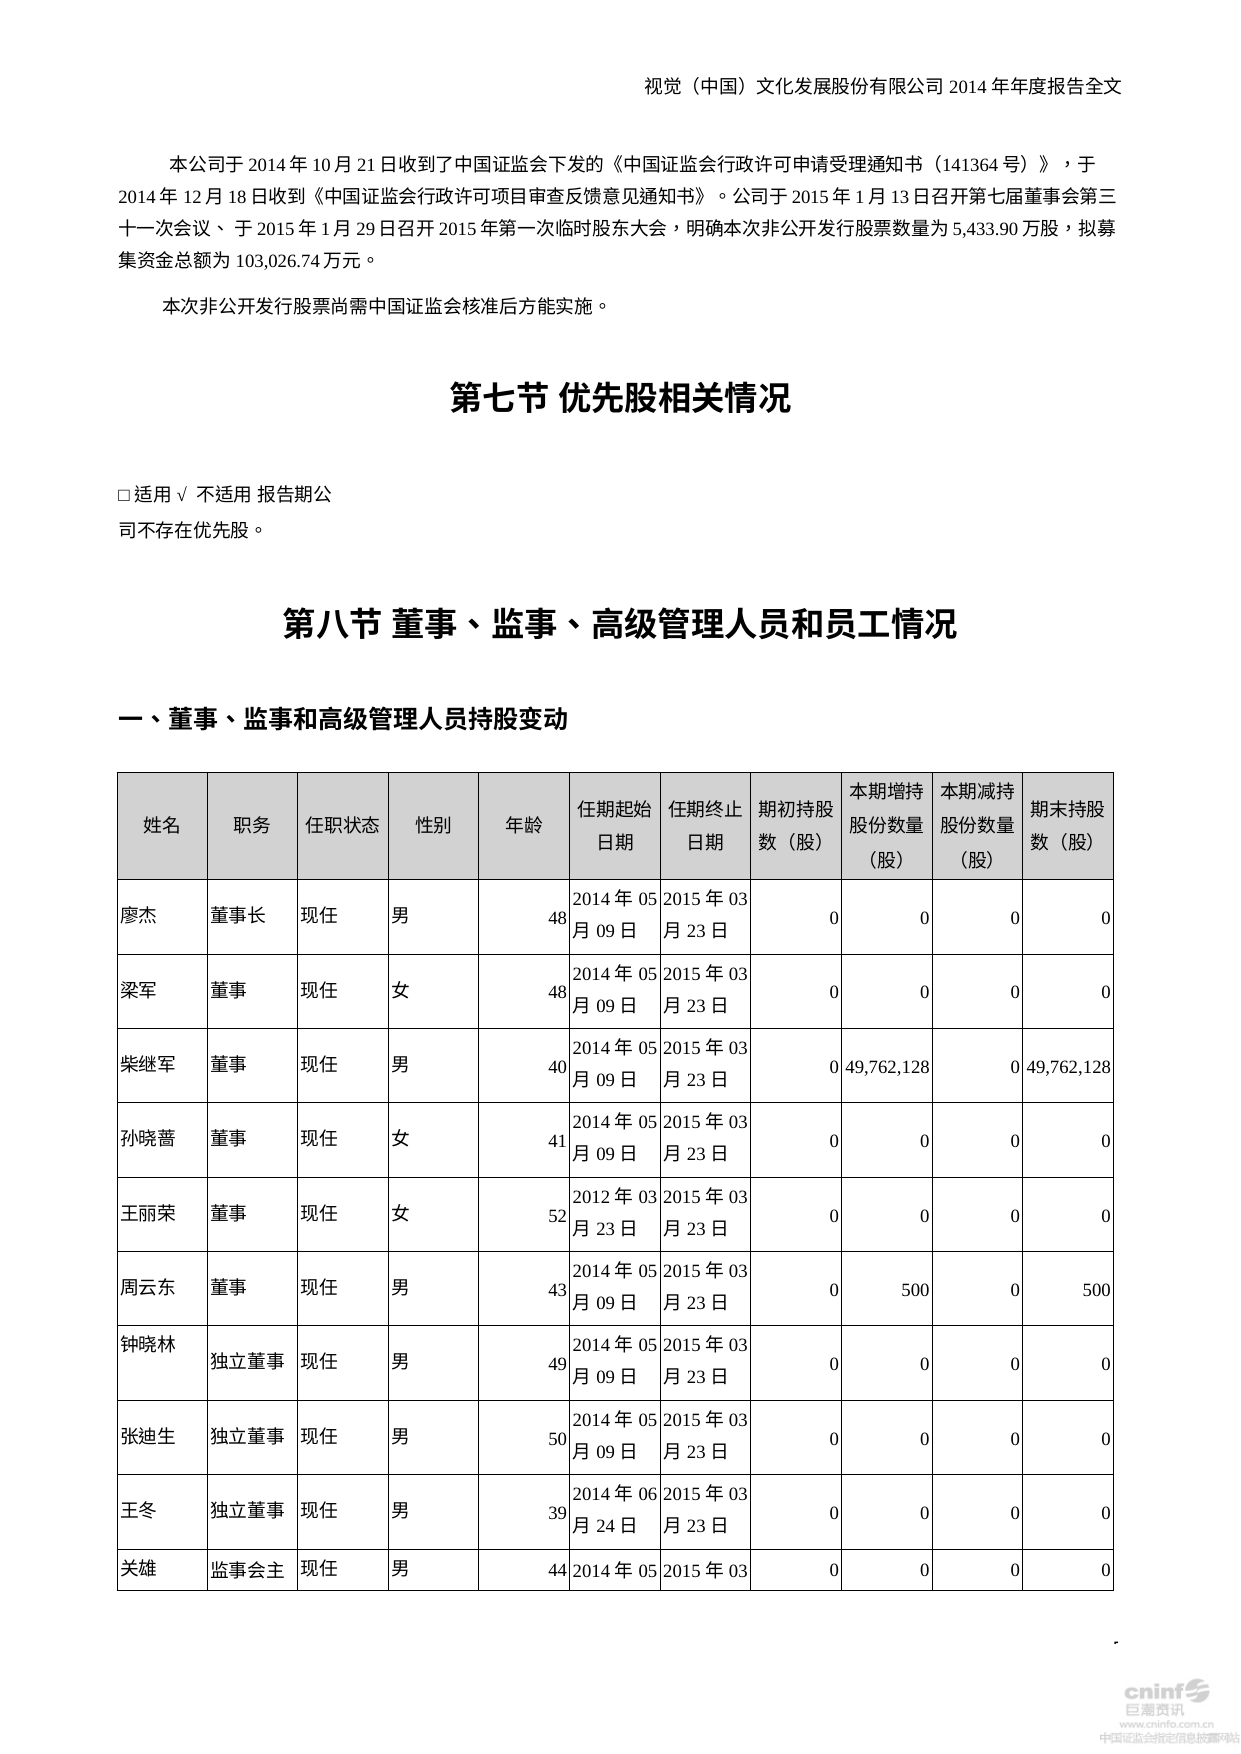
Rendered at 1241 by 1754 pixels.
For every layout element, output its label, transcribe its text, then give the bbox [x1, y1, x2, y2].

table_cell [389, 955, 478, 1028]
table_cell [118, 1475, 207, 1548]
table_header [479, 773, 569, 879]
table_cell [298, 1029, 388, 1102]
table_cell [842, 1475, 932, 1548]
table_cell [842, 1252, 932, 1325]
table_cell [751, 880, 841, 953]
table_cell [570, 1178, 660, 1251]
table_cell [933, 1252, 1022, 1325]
text 本公司于2014年10月21日收到了中国证监会下发的《中国证监会行政许可申请受理通知书（141364号）》，于2014年 12月18日收到《中国证监会行政许可项目审查反馈意见通知书》。公司于2015年1月13日召开第七届董事会第三十一次会议、 于2015年1月29日召开2015年第一次临时股东大会，明确本次非公开发行股票数量为5,433.90万股，拟募集资金总额为 103,026.74万元。 [118, 152, 1133, 273]
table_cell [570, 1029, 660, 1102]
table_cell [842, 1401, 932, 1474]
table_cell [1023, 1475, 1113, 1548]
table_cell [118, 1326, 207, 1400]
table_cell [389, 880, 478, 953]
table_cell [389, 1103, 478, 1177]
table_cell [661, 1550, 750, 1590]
subtitle 第七节 优先股相关情况 [276, 375, 964, 421]
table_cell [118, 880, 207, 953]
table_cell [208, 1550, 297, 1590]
text □ 适用 √ 不适用 报告期公司不存在优先股。 [118, 481, 345, 542]
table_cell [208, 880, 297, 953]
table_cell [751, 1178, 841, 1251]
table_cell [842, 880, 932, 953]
subtitle 第八节 董事、监事、高级管理人员和员工情况 [276, 601, 964, 647]
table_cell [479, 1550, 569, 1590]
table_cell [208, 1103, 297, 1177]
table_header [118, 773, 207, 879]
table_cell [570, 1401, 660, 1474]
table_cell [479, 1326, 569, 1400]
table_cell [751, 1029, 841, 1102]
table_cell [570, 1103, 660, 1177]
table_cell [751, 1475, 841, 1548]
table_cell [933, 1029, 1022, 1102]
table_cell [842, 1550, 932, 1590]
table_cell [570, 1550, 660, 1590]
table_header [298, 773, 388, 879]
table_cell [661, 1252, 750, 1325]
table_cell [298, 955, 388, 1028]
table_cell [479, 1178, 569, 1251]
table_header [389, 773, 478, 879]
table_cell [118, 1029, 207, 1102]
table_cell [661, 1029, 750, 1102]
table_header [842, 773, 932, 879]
text 本次非公开发行股票尚需中国证监会核准后方能实施。 [162, 293, 1240, 319]
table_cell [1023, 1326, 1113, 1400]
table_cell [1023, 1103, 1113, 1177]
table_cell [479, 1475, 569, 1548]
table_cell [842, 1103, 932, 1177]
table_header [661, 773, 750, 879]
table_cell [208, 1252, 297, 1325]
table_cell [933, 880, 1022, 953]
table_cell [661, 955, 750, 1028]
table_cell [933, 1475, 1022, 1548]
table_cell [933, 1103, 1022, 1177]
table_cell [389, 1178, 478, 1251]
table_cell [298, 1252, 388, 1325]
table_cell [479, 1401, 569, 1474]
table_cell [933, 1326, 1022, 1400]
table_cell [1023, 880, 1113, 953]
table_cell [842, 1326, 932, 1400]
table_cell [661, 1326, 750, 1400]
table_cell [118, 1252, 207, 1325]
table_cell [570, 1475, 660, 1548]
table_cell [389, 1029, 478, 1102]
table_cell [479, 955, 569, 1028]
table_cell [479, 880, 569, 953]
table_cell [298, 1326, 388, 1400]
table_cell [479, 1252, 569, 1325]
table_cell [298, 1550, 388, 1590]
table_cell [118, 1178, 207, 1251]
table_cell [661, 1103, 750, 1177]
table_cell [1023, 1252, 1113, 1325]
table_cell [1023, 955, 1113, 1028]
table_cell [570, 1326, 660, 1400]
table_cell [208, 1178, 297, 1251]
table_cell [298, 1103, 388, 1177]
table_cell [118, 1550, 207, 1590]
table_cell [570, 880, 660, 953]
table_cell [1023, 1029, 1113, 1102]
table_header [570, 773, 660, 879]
picture [1099, 1673, 1241, 1754]
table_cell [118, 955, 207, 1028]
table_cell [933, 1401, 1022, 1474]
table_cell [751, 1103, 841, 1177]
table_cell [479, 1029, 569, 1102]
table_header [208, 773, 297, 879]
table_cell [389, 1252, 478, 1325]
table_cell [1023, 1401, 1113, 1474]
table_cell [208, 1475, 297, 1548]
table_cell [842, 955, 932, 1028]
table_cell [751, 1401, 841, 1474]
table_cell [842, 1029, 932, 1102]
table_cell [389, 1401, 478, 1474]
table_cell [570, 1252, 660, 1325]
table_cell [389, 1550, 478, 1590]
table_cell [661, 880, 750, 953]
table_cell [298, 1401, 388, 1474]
subtitle 一、董事、监事和高级管理人员持股变动 [118, 702, 1240, 736]
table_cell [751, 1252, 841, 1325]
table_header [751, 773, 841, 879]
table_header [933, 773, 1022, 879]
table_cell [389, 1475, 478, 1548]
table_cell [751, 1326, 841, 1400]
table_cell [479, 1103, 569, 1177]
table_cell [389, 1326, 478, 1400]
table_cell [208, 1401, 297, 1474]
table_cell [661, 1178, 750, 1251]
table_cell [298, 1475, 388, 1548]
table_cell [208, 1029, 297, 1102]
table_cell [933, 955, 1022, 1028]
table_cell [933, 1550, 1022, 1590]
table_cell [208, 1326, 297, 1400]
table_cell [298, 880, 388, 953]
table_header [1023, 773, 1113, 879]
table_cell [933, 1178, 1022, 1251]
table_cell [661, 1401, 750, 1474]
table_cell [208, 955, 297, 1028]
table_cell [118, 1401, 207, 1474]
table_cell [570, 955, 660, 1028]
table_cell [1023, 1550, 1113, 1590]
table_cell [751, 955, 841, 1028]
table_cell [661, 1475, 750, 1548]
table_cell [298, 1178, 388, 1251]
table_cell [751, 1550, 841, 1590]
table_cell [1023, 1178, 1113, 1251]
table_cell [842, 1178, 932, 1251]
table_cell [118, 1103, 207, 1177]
